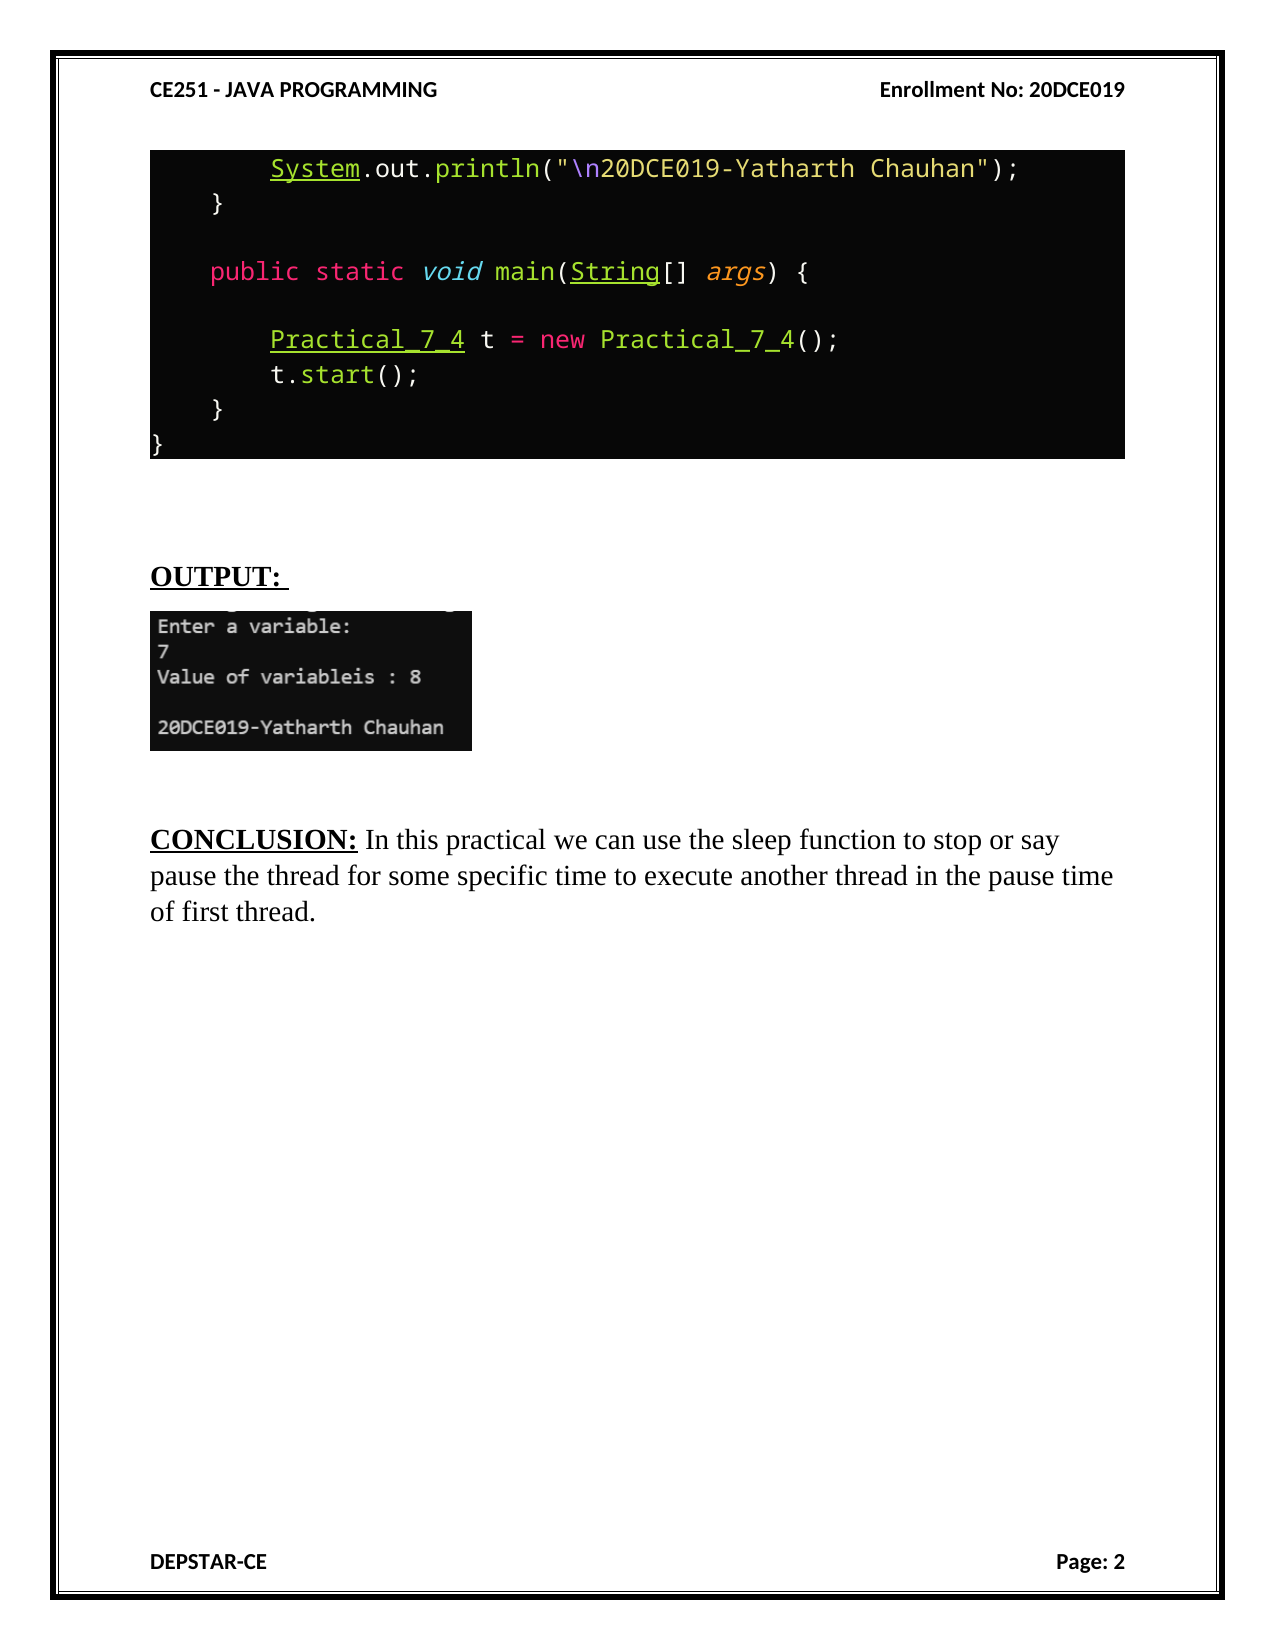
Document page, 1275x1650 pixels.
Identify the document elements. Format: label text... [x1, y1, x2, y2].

text System.out.println("\n20DCE019-Yatharth Chauhan"); [150, 150, 1125, 184]
text } [150, 184, 1125, 219]
text } [150, 425, 1125, 459]
text } [150, 391, 1125, 425]
text OUTPUT: [150, 559, 1125, 593]
text public static void main(String[] args) { [150, 253, 1125, 287]
text t.start(); [150, 356, 1125, 391]
picture [150, 611, 472, 751]
text CONCLUSION: In this practical we can use the sleep function to stop or say pause the thread for some specific time to execute another thread in the pause time of first thread. [150, 822, 1125, 928]
text Practical_7_4 t = new Practical_7_4(); [150, 322, 1125, 356]
